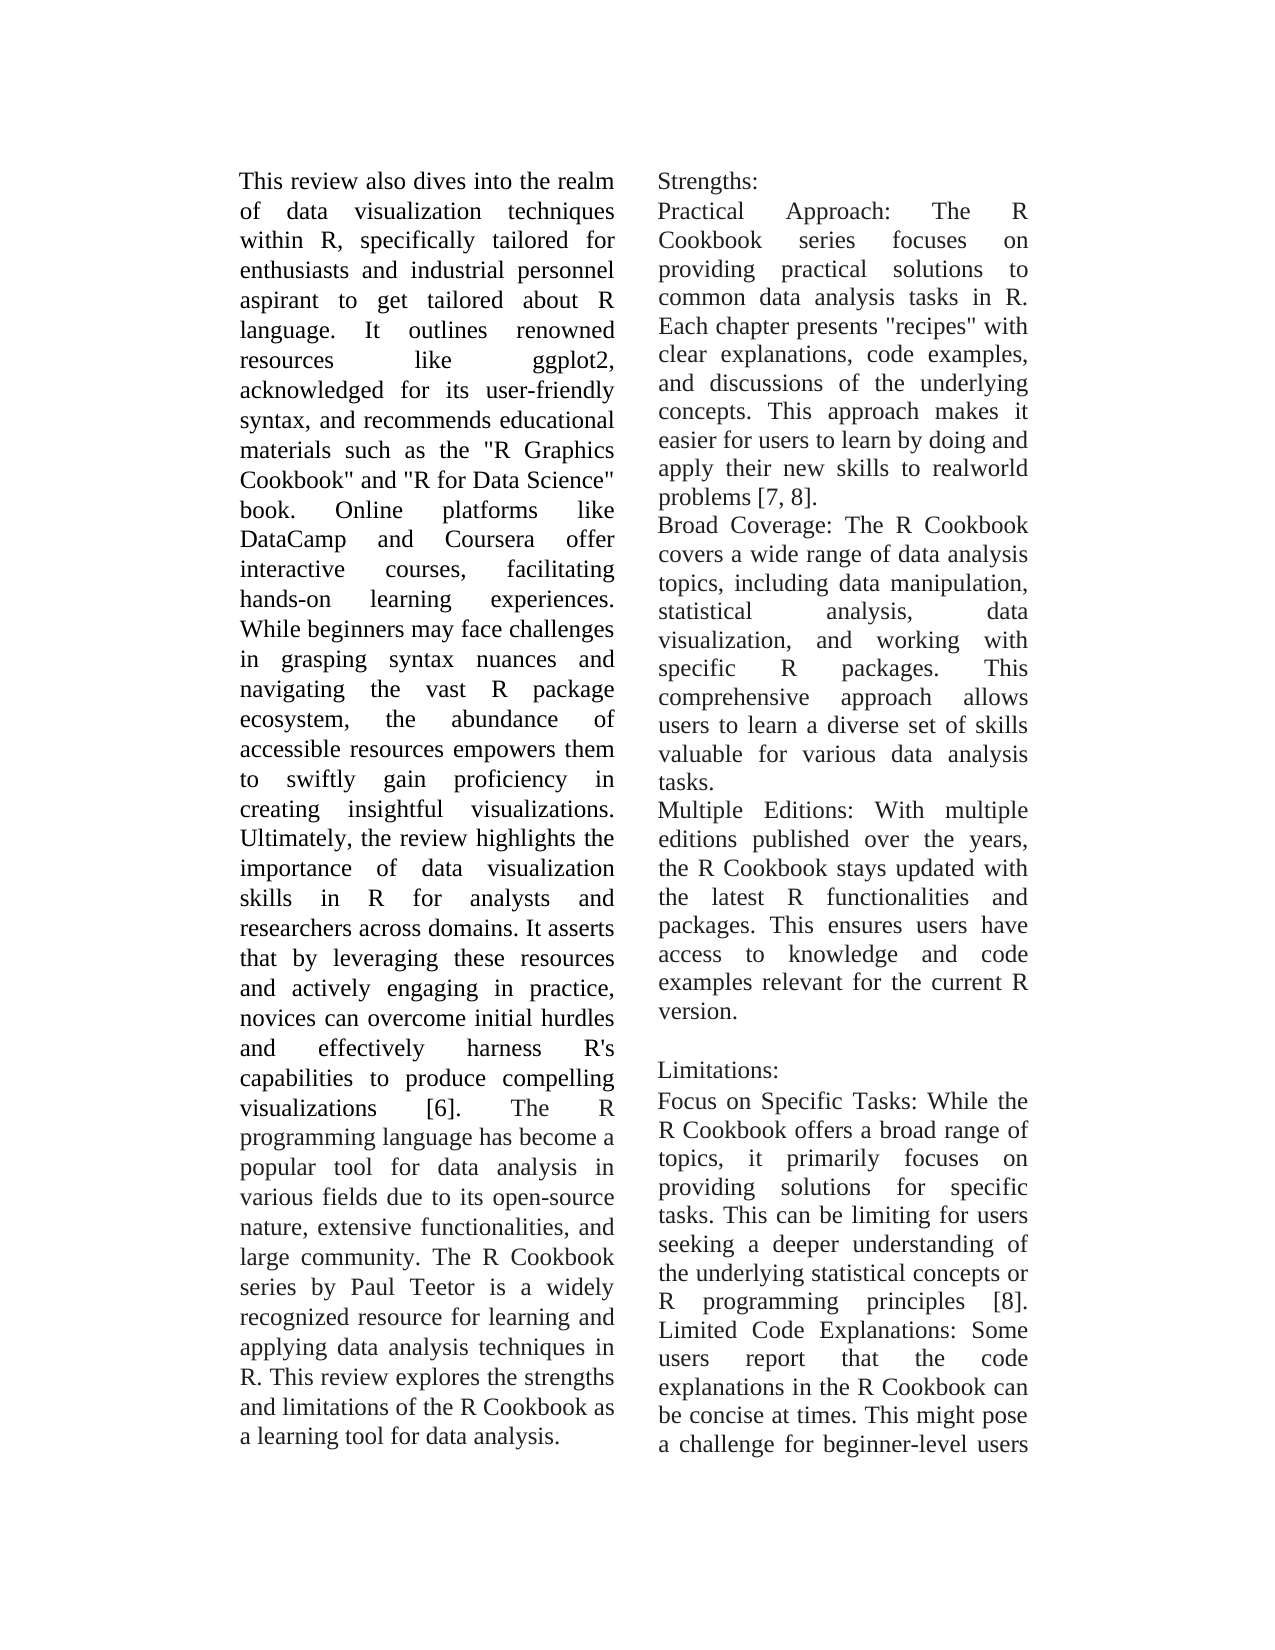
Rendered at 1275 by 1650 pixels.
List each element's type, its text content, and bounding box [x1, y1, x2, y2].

text Multiple Editions: With multiple editions published over the years, the R Cookbook stays updated with the latest R functionalities and packages. This ensures users have access to knowledge and code examples relevant for the current R version. [657, 796, 1028, 1024]
text This review also dives into the realm of data visualization techniques within R, specifically tailored for enthusiasts and industrial personnel aspirant to get tailored about R language. It outlines renowned resources like ggplot2, acknowledged for its user-friendly syntax, and recommends educational materials such as the "R Graphics Cookbook" and "R for Data Science" book. Online platforms like DataCamp and Coursera offer interactive courses, facilitating hands-on learning experiences. While beginners may face challenges in grasping syntax nuances and navigating the vast R package ecosystem, the abundance of accessible resources empowers them to swiftly gain proficiency in creating insightful visualizations. Ultimately, the review highlights the importance of data visualization skills in R for analysts and researchers across domains. It asserts that by leveraging these resources and actively engaging in practice, novices can overcome initial hurdles and effectively harness R's capabilities to produce compelling visualizations [6]. The R programming language has become a popular tool for data analysis in various fields due to its open-source nature, extensive functionalities, and large community. The R Cookbook series by Paul Teetor is a widely recognized resource for learning and applying data analysis techniques in R. This review explores the strengths and limitations of the R Cookbook as a learning tool for data analysis. [238, 166, 615, 1450]
text Limitations: [657, 1056, 1033, 1084]
text Strengths: [657, 166, 1033, 194]
text Broad Coverage: The R Cookbook covers a wide range of data analysis topics, including data manipulation, statistical analysis, data visualization, and working with specific R packages. This comprehensive approach allows users to learn a diverse set of skills valuable for various data analysis tasks. [657, 511, 1028, 796]
text Practical Approach: The R Cookbook series focuses on providing practical solutions to common data analysis tasks in R. Each chapter presents "recipes" with clear explanations, code examples, and discussions of the underlying concepts. This approach makes it easier for users to learn by doing and apply their new skills to realworld problems [7, 8]. [657, 197, 1028, 511]
